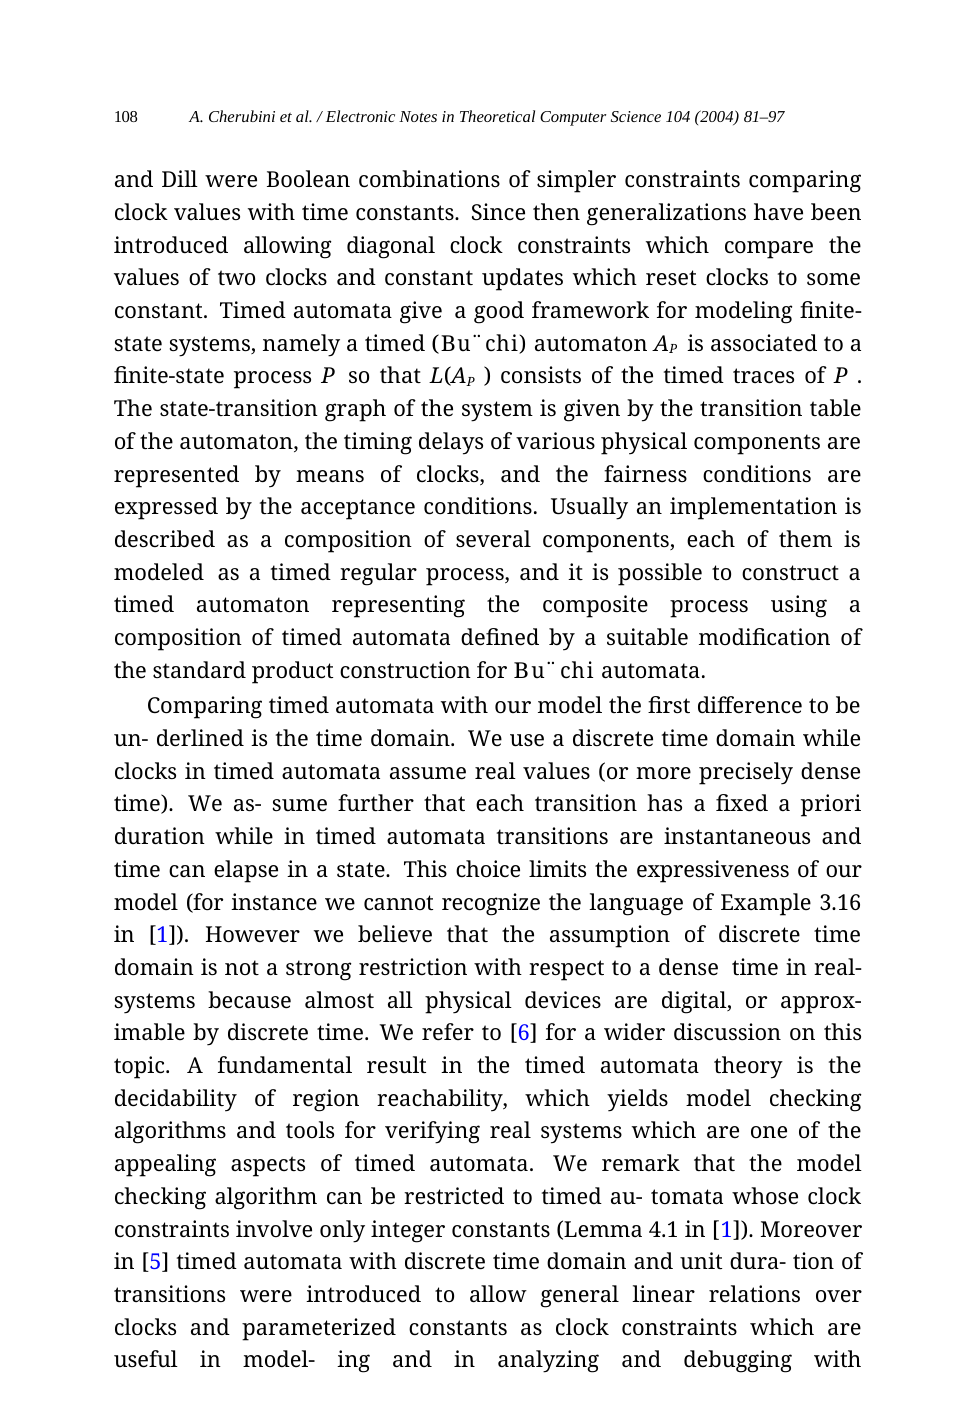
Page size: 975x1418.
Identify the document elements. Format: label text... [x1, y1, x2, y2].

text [113, 690, 862, 1374]
text and Dill were Boolean combinations of simpler constraints comparing clock values with time constants. Since then generalizations have been introduced allowing diagonal clock constraints which compare the values of two clocks and constant updates which reset clocks to some constant. Timed automata give a good framework for modeling finite-state systems, namely a timed (Bu¨chi) automaton AP is associated to a finite-state process P so that L(AP ) consists of the timed traces of P . The state-transition graph of the system is given by the transition table of the automaton, the timing delays of various physical components are represented by means of clocks, and the fairness conditions are expressed by the acceptance conditions. Usually an implementation is described as a composition of several components, each of them is modeled as a timed regular process, and it is possible to construct a timed automaton representing the composite process using a composition of timed automata defined by a suitable modification of the standard product construction for Bu¨chi automata. [113, 164, 862, 685]
